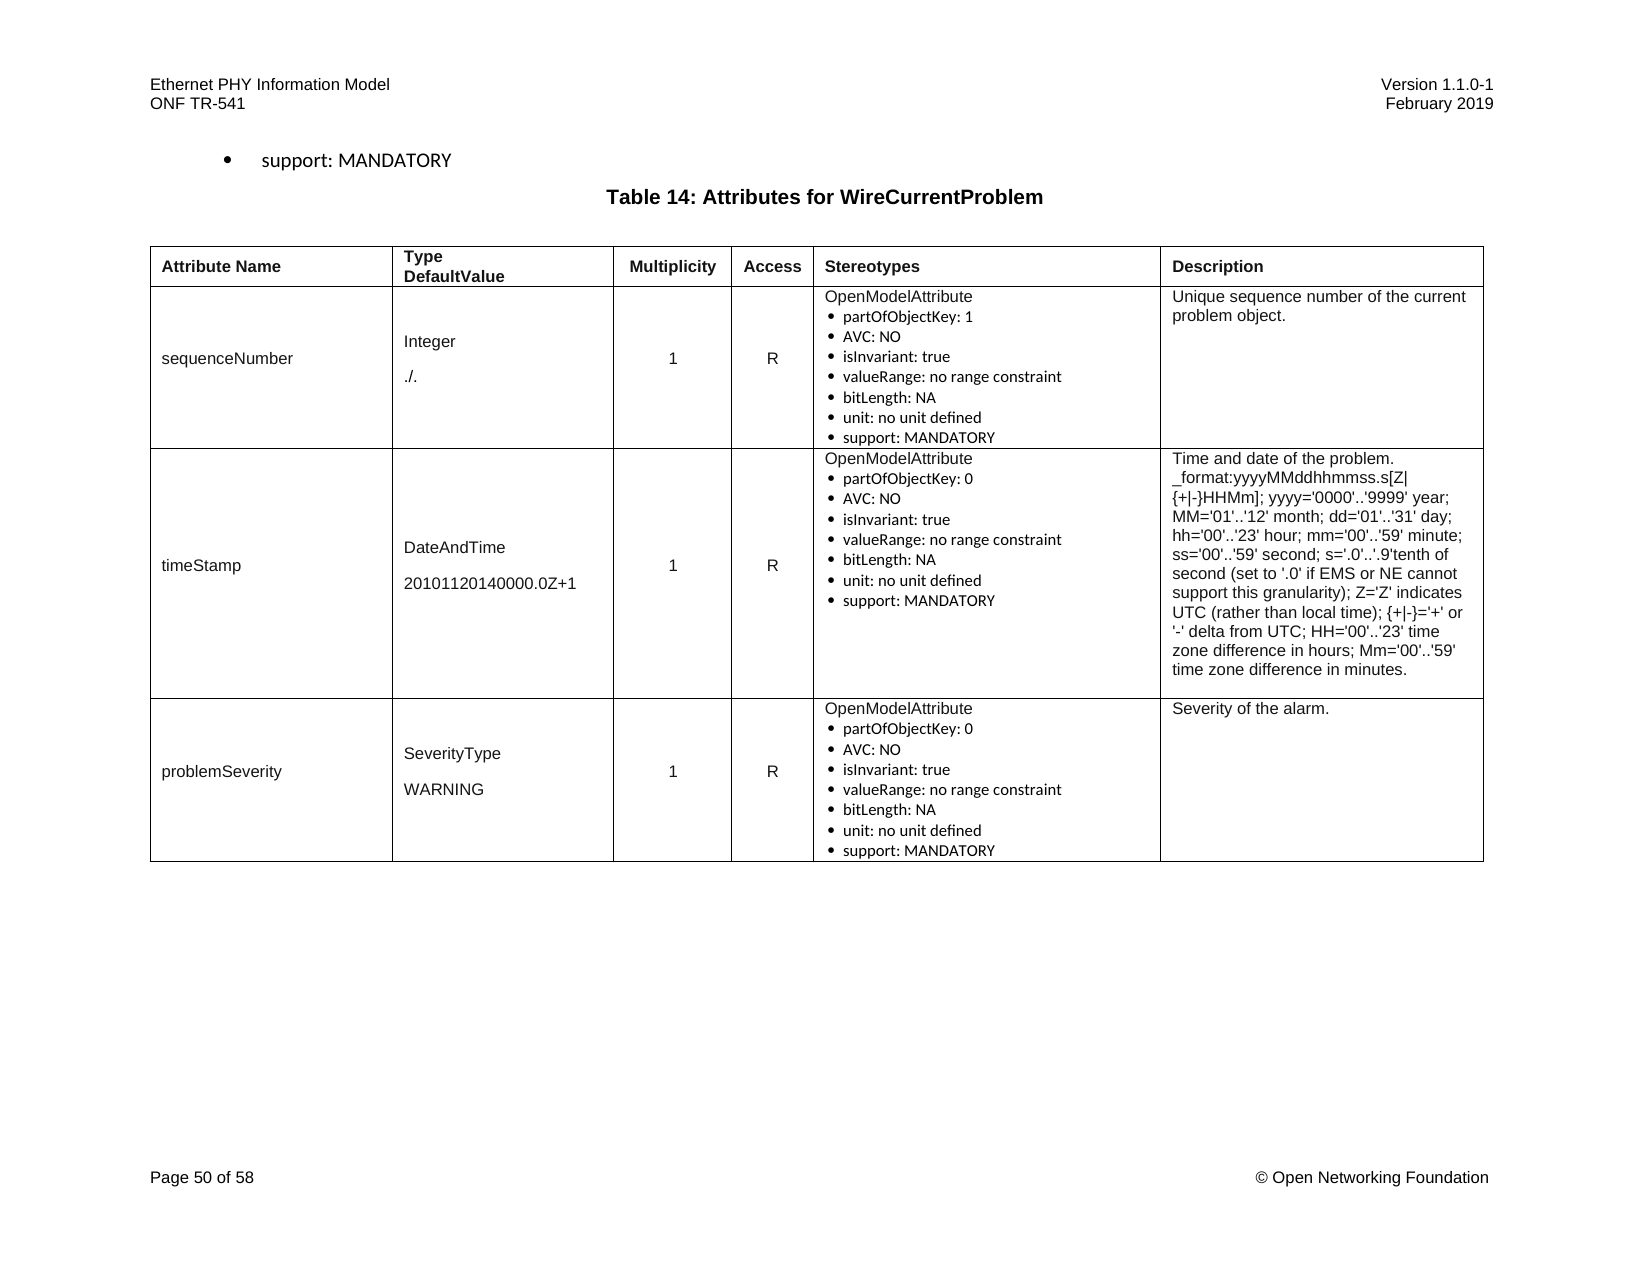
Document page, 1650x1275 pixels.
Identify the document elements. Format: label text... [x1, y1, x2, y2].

table_cell timeStamp [151, 449, 392, 698]
text Table 14: Attributes for WireCurrentProblem [150, 185, 1500, 209]
table_header Multiplicity [614, 247, 731, 286]
table_header Attribute Name [151, 247, 392, 286]
table_cell 1 [614, 449, 731, 698]
table_cell R [732, 449, 813, 698]
table_cell problemSeverity [151, 699, 392, 861]
table_header Type DefaultValue [393, 247, 613, 286]
table_cell Severity of the alarm. [1161, 699, 1483, 861]
table_header Description [1161, 247, 1483, 286]
table_cell 1 [614, 287, 731, 448]
table_header Stereotypes [814, 247, 1160, 286]
table_cell Time and date of the problem. _format:yyyyMMddhhmmss.s[Z|{+|-}HHMm]; yyyy='0000'..'9999' year; MM='01'..'12' month; dd='01'..'31' day; hh='00'..'23' hour; mm='00'..'59' minute; ss='00'..'59' second; s='.0'..'.9'tenth of second (set to '.0' if EMS or NE cannot support this granularity); Z='Z' indicates UTC (rather than local time); {+|-}='+' or '-' delta from UTC; HH='00'..'23' time zone difference in hours; Mm='00'..'59' time zone difference in minutes. [1161, 449, 1483, 698]
table_cell SeverityType WARNING [393, 699, 613, 861]
table_cell Unique sequence number of the current problem object. [1161, 287, 1483, 448]
table_cell OpenModelAttribute partOfObjectKey: 0 AVC: NO isInvariant: true valueRange: no range constraint bitLength: NA unit: no unit defined support: MANDATORY [814, 699, 1160, 861]
table_cell OpenModelAttribute partOfObjectKey: 0 AVC: NO isInvariant: true valueRange: no range constraint bitLength: NA unit: no unit defined support: MANDATORY [814, 449, 1160, 698]
table_header Access [732, 247, 813, 286]
table_cell OpenModelAttribute partOfObjectKey: 1 AVC: NO isInvariant: true valueRange: no range constraint bitLength: NA unit: no unit defined support: MANDATORY [814, 287, 1160, 448]
list support: MANDATORY [224, 147, 1500, 173]
table_cell Integer ./. [393, 287, 613, 448]
table_cell sequenceNumber [151, 287, 392, 448]
table_cell R [732, 699, 813, 861]
table_cell R [732, 287, 813, 448]
table_cell DateAndTime 20101120140000.0Z+1 [393, 449, 613, 698]
table_cell 1 [614, 699, 731, 861]
